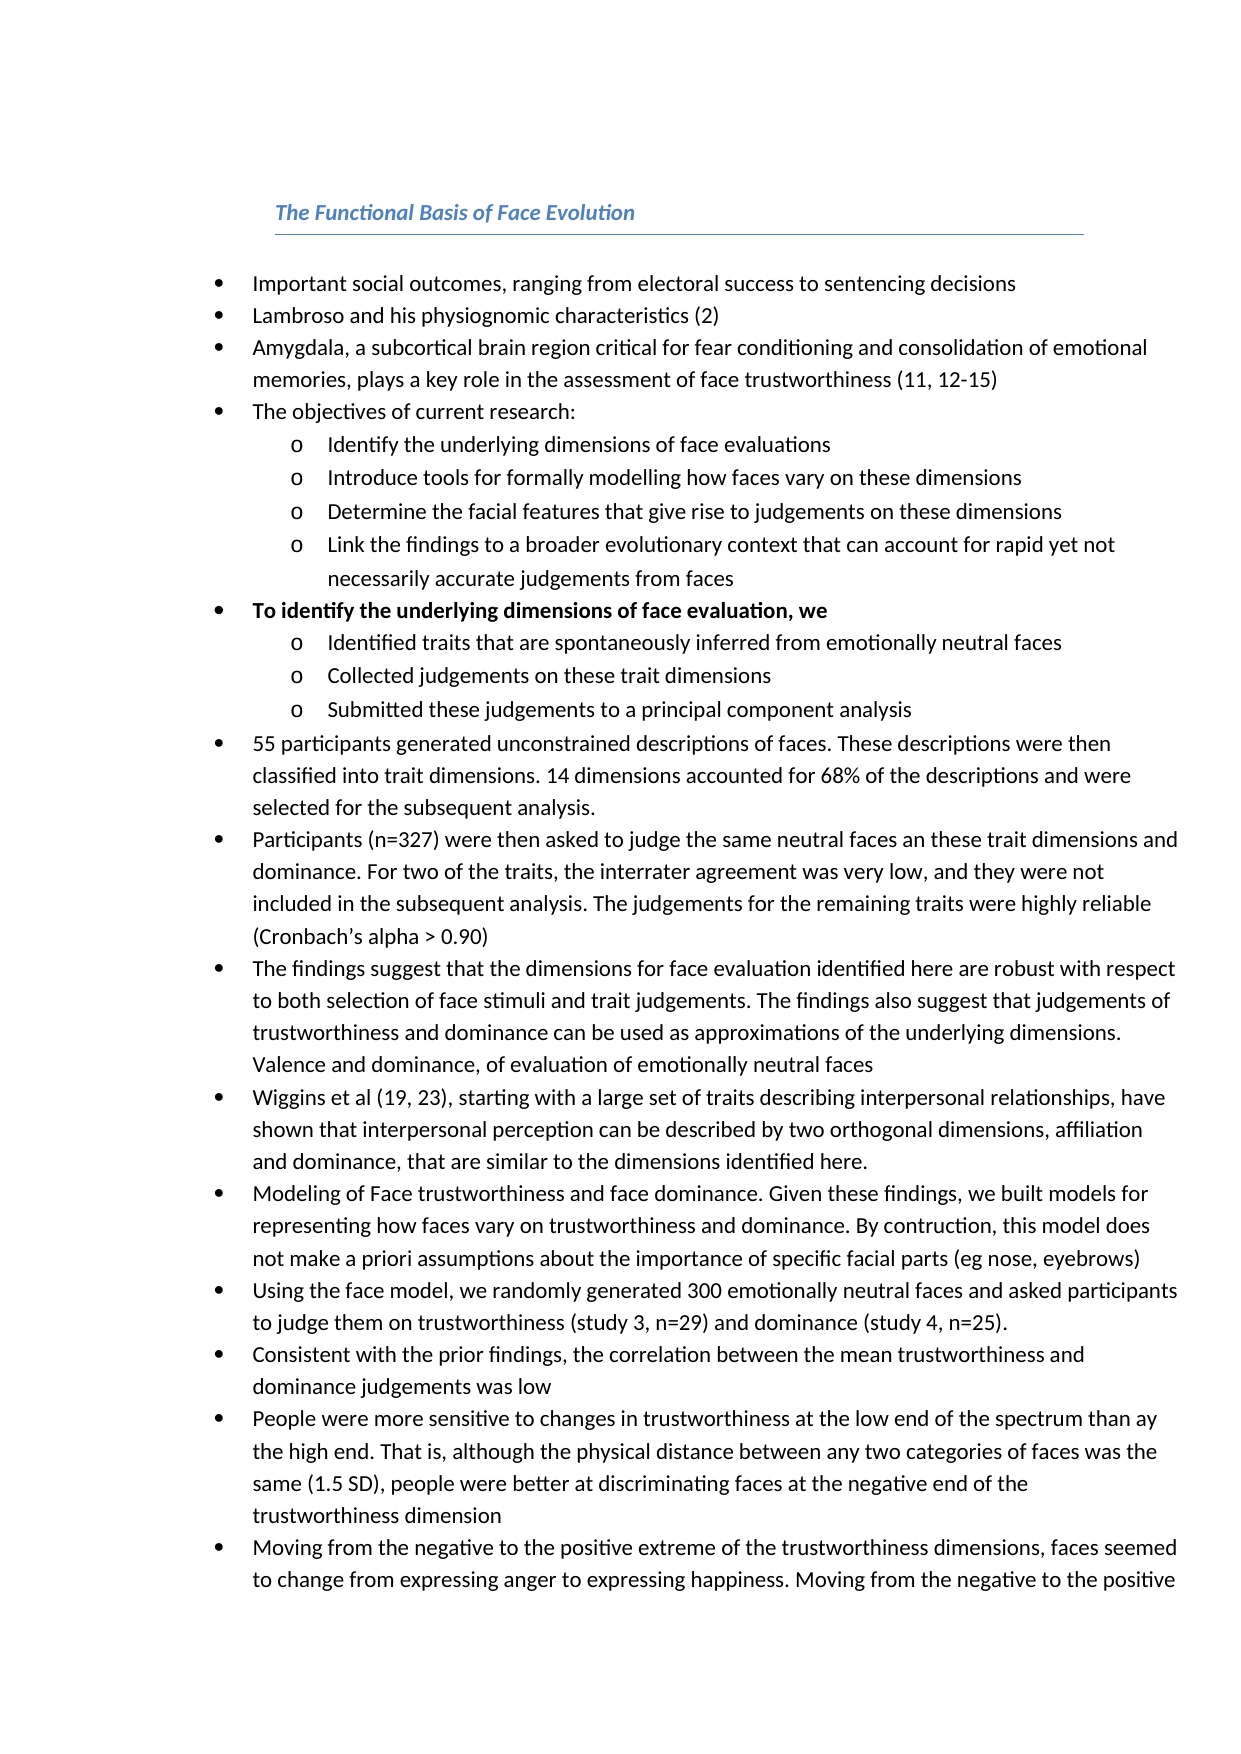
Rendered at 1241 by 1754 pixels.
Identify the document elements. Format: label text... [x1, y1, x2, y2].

list Modeling of Face trustworthiness and face dominance. Given these findings, we built models for representing how faces vary on trustworthiness and dominance. By contruction, this model does not make a priori assumptions about the importance of specific facial parts (eg nose, eyebrows) [215, 1179, 1181, 1272]
list Introduce tools for formally modelling how faces vary on these dimensions [290, 463, 1181, 492]
list The findings suggest that the dimensions for face evaluation identified here are robust with respect to both selection of face stimuli and trait judgements. The findings also suggest that judgements of trustworthiness and dominance can be used as approximations of the underlying dimensions. Valence and dominance, of evaluation of emotionally neutral faces [215, 954, 1181, 1078]
list Identified traits that are spontaneously inferred from emotionally neutral faces [290, 628, 1181, 657]
list Using the face model, we randomly generated 300 emotionally neutral faces and asked participants to judge them on trustworthiness (study 3, n=29) and dominance (study 4, n=25). [215, 1276, 1181, 1336]
list Wiggins et al (19, 23), starting with a large set of traits describing interpersonal relationships, have shown that interpersonal perception can be described by two orthogonal dimensions, affiliation and dominance, that are similar to the dimensions identified here. [215, 1083, 1181, 1175]
list Link the findings to a broader evolutionary context that can account for rapid yet not necessarily accurate judgements from faces [290, 530, 1181, 592]
list Determine the facial features that give rise to judgements on these dimensions [290, 497, 1181, 526]
list Collected judgements on these trait dimensions [290, 662, 1181, 691]
list To identify the underlying dimensions of face evaluation, we [215, 596, 1181, 624]
list People were more sensitive to changes in trustworthiness at the low end of the spectrum than ay the high end. That is, although the physical distance between any two categories of faces was the same (1.5 SD), people were better at discriminating faces at the negative end of the trustworthiness dimension [215, 1404, 1181, 1529]
list Important social outcomes, ranging from electoral success to sentencing decisions [215, 269, 1181, 297]
list Participants (n=327) were then asked to judge the same neutral faces an these trait dimensions and dominance. For two of the traits, the interrater agreement was very low, and they were not included in the subsequent analysis. The judgements for the remaining traits were highly reliable (Cronbach’s alpha > 0.90) [215, 825, 1181, 950]
list Consistent with the prior findings, the correlation between the mean trustworthiness and dominance judgements was low [215, 1340, 1181, 1400]
list Identify the underlying dimensions of face evaluations [290, 430, 1181, 459]
list Submitted these judgements to a principal component analysis [290, 695, 1181, 724]
text The Functional Basis of Face Evolution [275, 198, 1084, 234]
list Amygdala, a subcortical brain region critical for fear conditioning and consolidation of emotional memories, plays a key role in the assessment of face trustworthiness (11, 12-15) [215, 333, 1181, 393]
list Lambroso and his physiognomic characteristics (2) [215, 301, 1181, 329]
list The objectives of current research: [215, 397, 1181, 426]
list 55 participants generated unconstrained descriptions of faces. These descriptions were then classified into trait dimensions. 14 dimensions accounted for 68% of the descriptions and were selected for the subsequent analysis. [215, 729, 1181, 821]
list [215, 1533, 1181, 1593]
